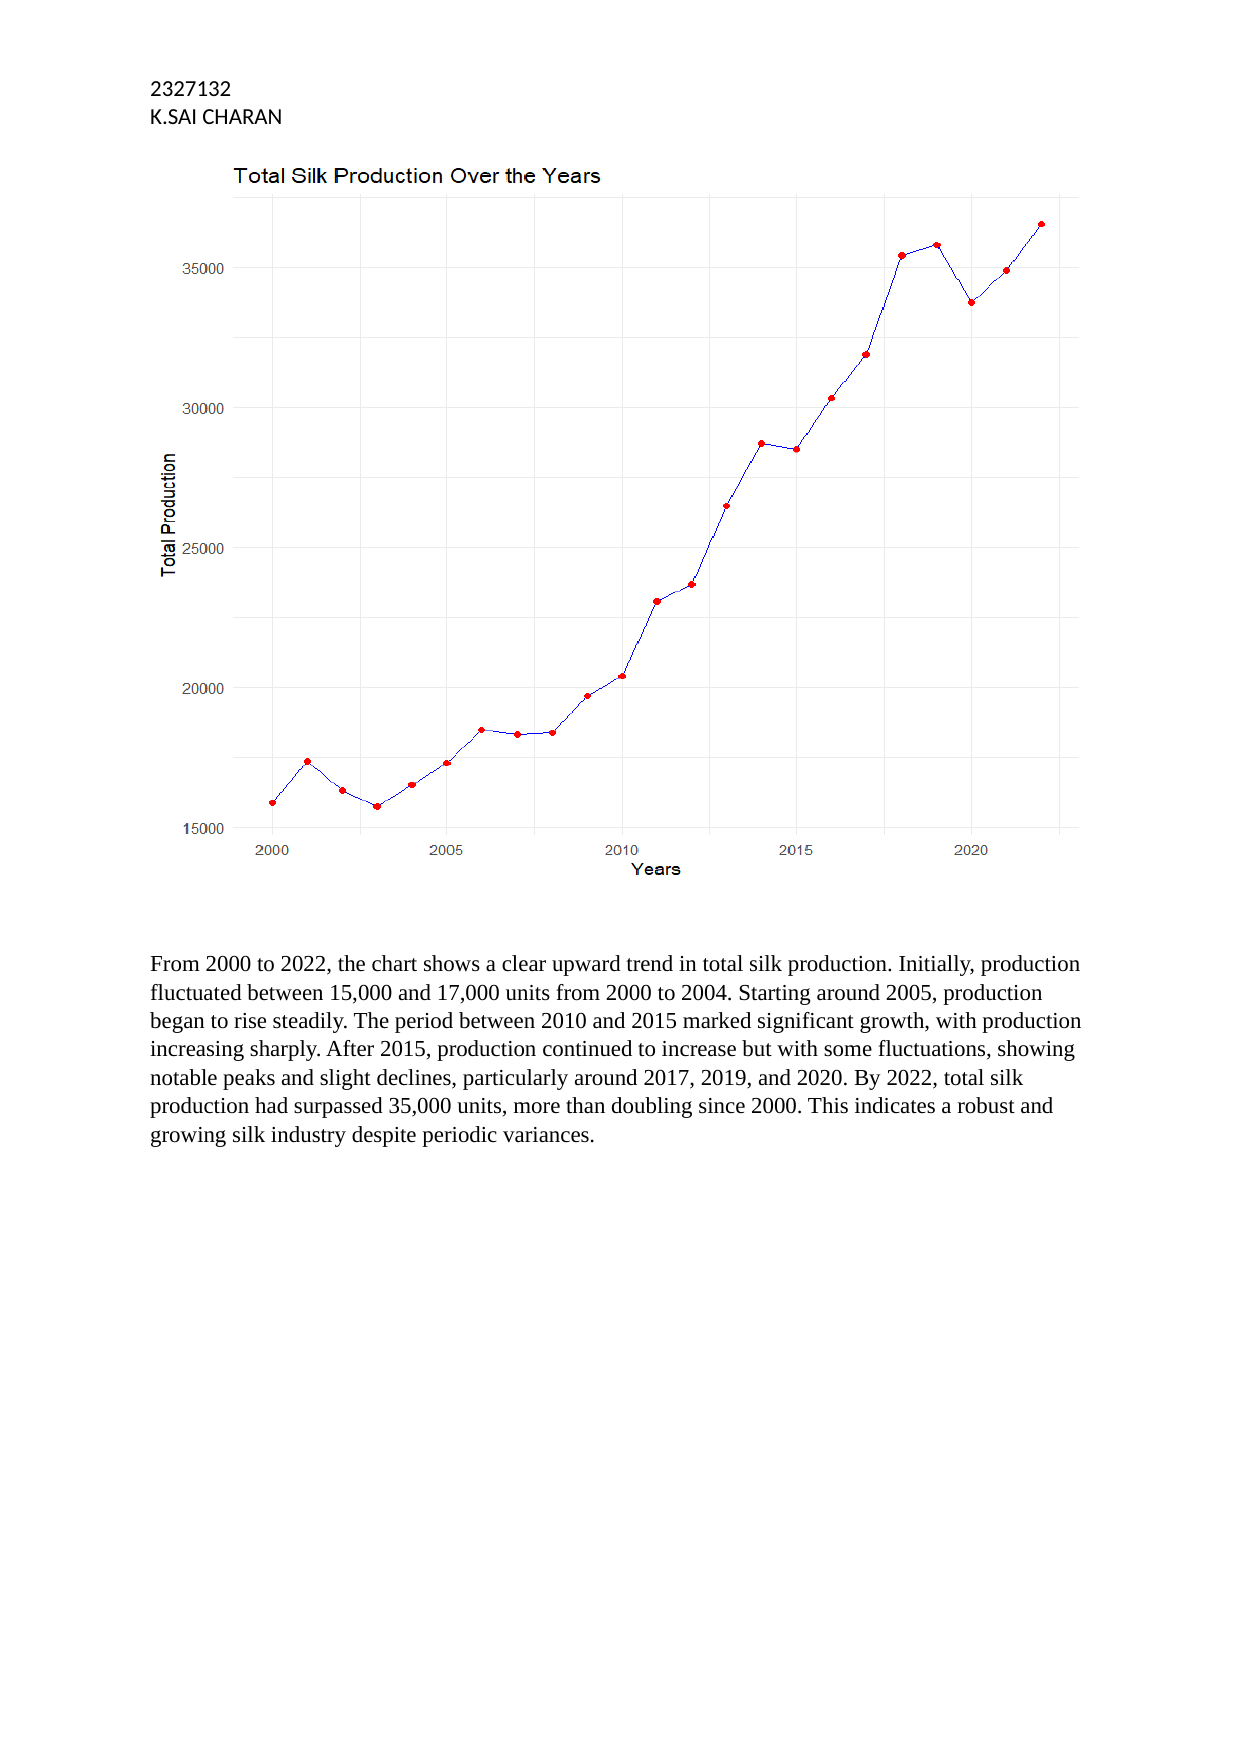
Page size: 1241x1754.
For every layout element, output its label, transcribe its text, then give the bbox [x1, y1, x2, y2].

text From 2000 to 2022, the chart shows a clear upward trend in total silk production. Initially, production fluctuated between 15,000 and 17,000 units from 2000 to 2004. Starting around 2005, production began to rise steadily. The period between 2010 and 2015 marked significant growth, with production increasing sharply. After 2015, production continued to increase but with some fluctuations, showing notable peaks and slight declines, particularly around 2017, 2019, and 2020. By 2022, total silk production had surpassed 35,000 units, more than doubling since 2000. This indicates a robust and growing silk industry despite periodic variances. [150, 950, 1090, 1147]
picture [150, 157, 1090, 887]
